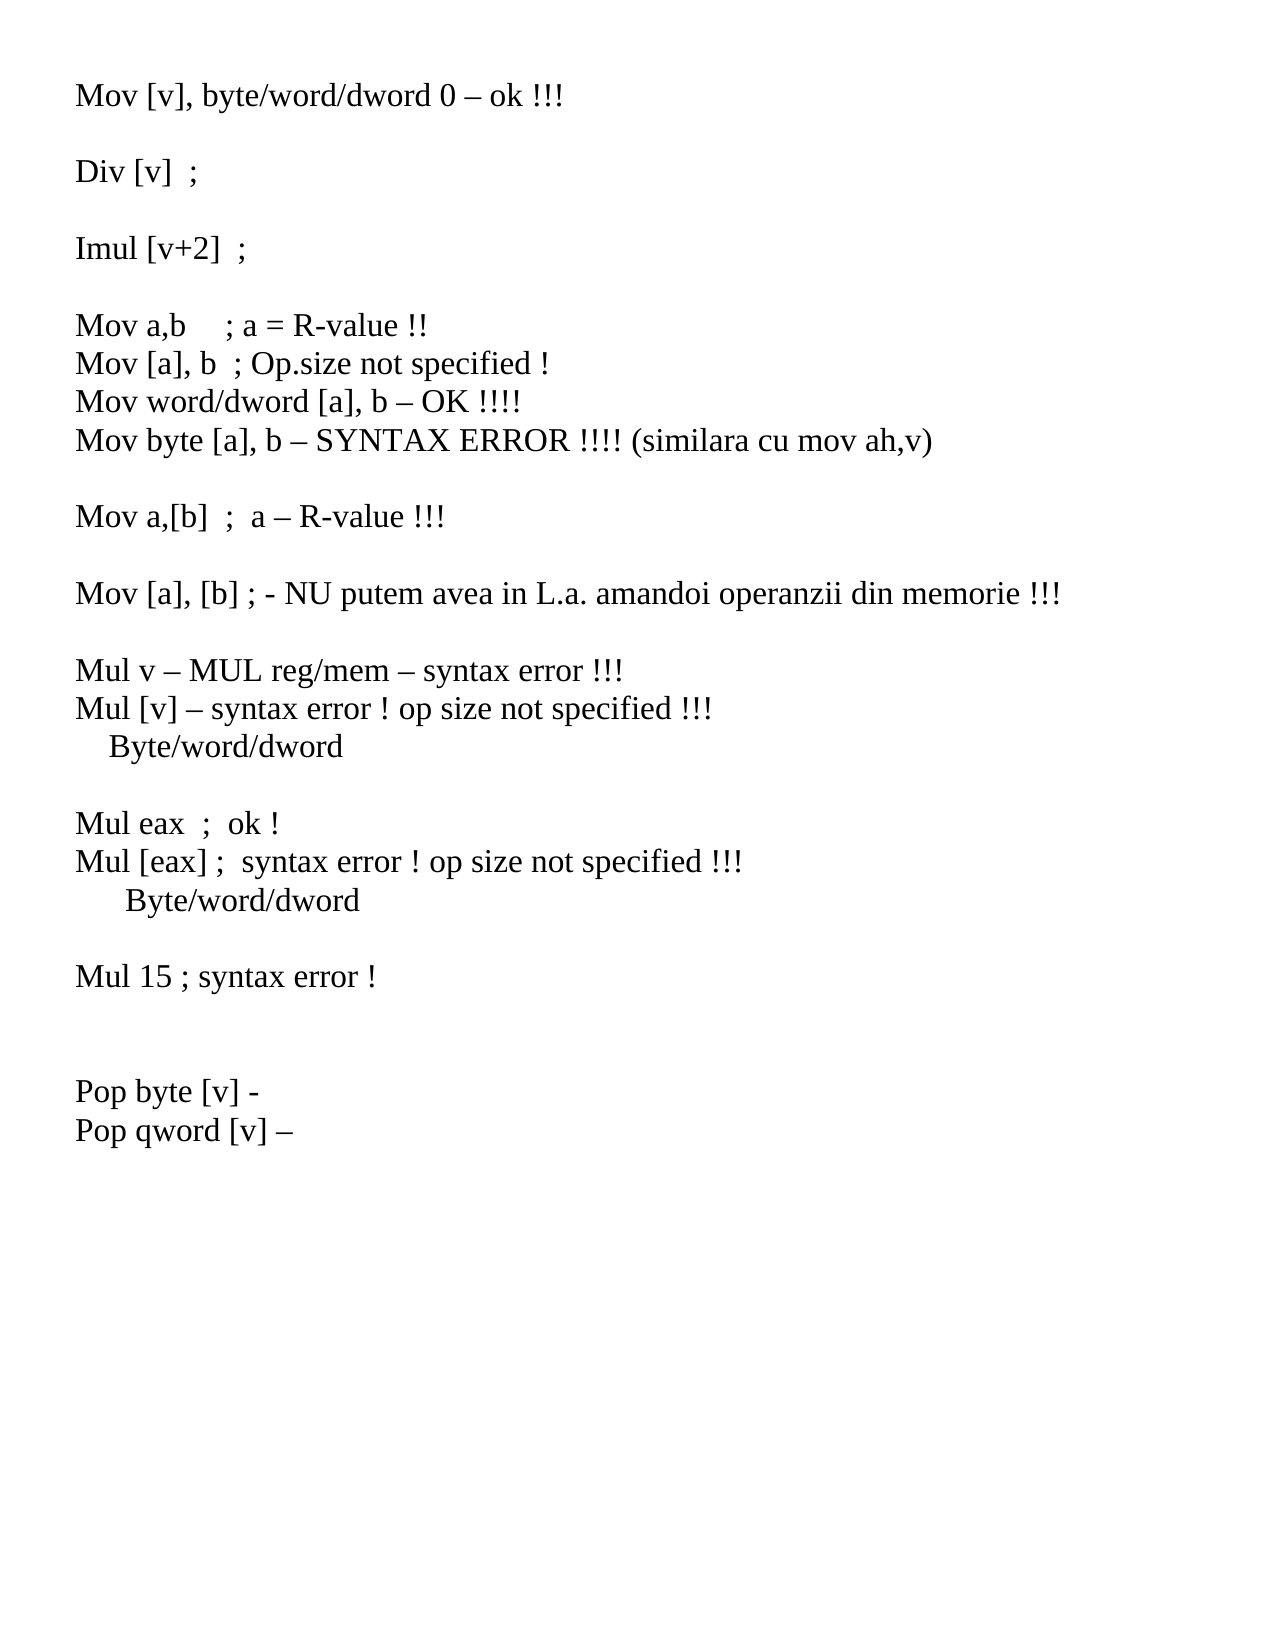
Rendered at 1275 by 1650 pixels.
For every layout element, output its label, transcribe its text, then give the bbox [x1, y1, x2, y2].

text Div [v] ; [75, 152, 1200, 190]
text Mov [a], [b] ; - NU putem avea in L.a. amandoi operanzii din memorie !!! [75, 573, 1200, 612]
text Byte/word/dword [75, 880, 1200, 918]
text Mul 15 ; syntax error ! [75, 957, 1200, 995]
text Mov [a], b ; Op.size not specified ! [75, 343, 1200, 382]
text Mul [eax] ; syntax error ! op size not specified !!! [75, 842, 1200, 880]
text Mov a,b ; a = R-value !! [75, 305, 1200, 343]
text Mov a,[b] ; a – R-value !!! [75, 497, 1200, 535]
text Mov word/dword [a], b – OK !!!! [75, 382, 1200, 420]
text Mov [v], byte/word/dword 0 – ok !!! [75, 75, 1200, 113]
text Mul [v] – syntax error ! op size not specified !!! [75, 688, 1200, 727]
text Imul [v+2] ; [75, 228, 1200, 267]
text Mov byte [a], b – SYNTAX ERROR !!!! (similara cu mov ah,v) [75, 420, 1200, 458]
text Pop qword [v] – [75, 1110, 1200, 1148]
text Byte/word/dword [75, 727, 1200, 765]
text Mul v – MUL reg/mem – syntax error !!! [75, 650, 1200, 688]
text Mul eax ; ok ! [75, 803, 1200, 842]
text Pop byte [v] - [75, 1072, 1200, 1110]
